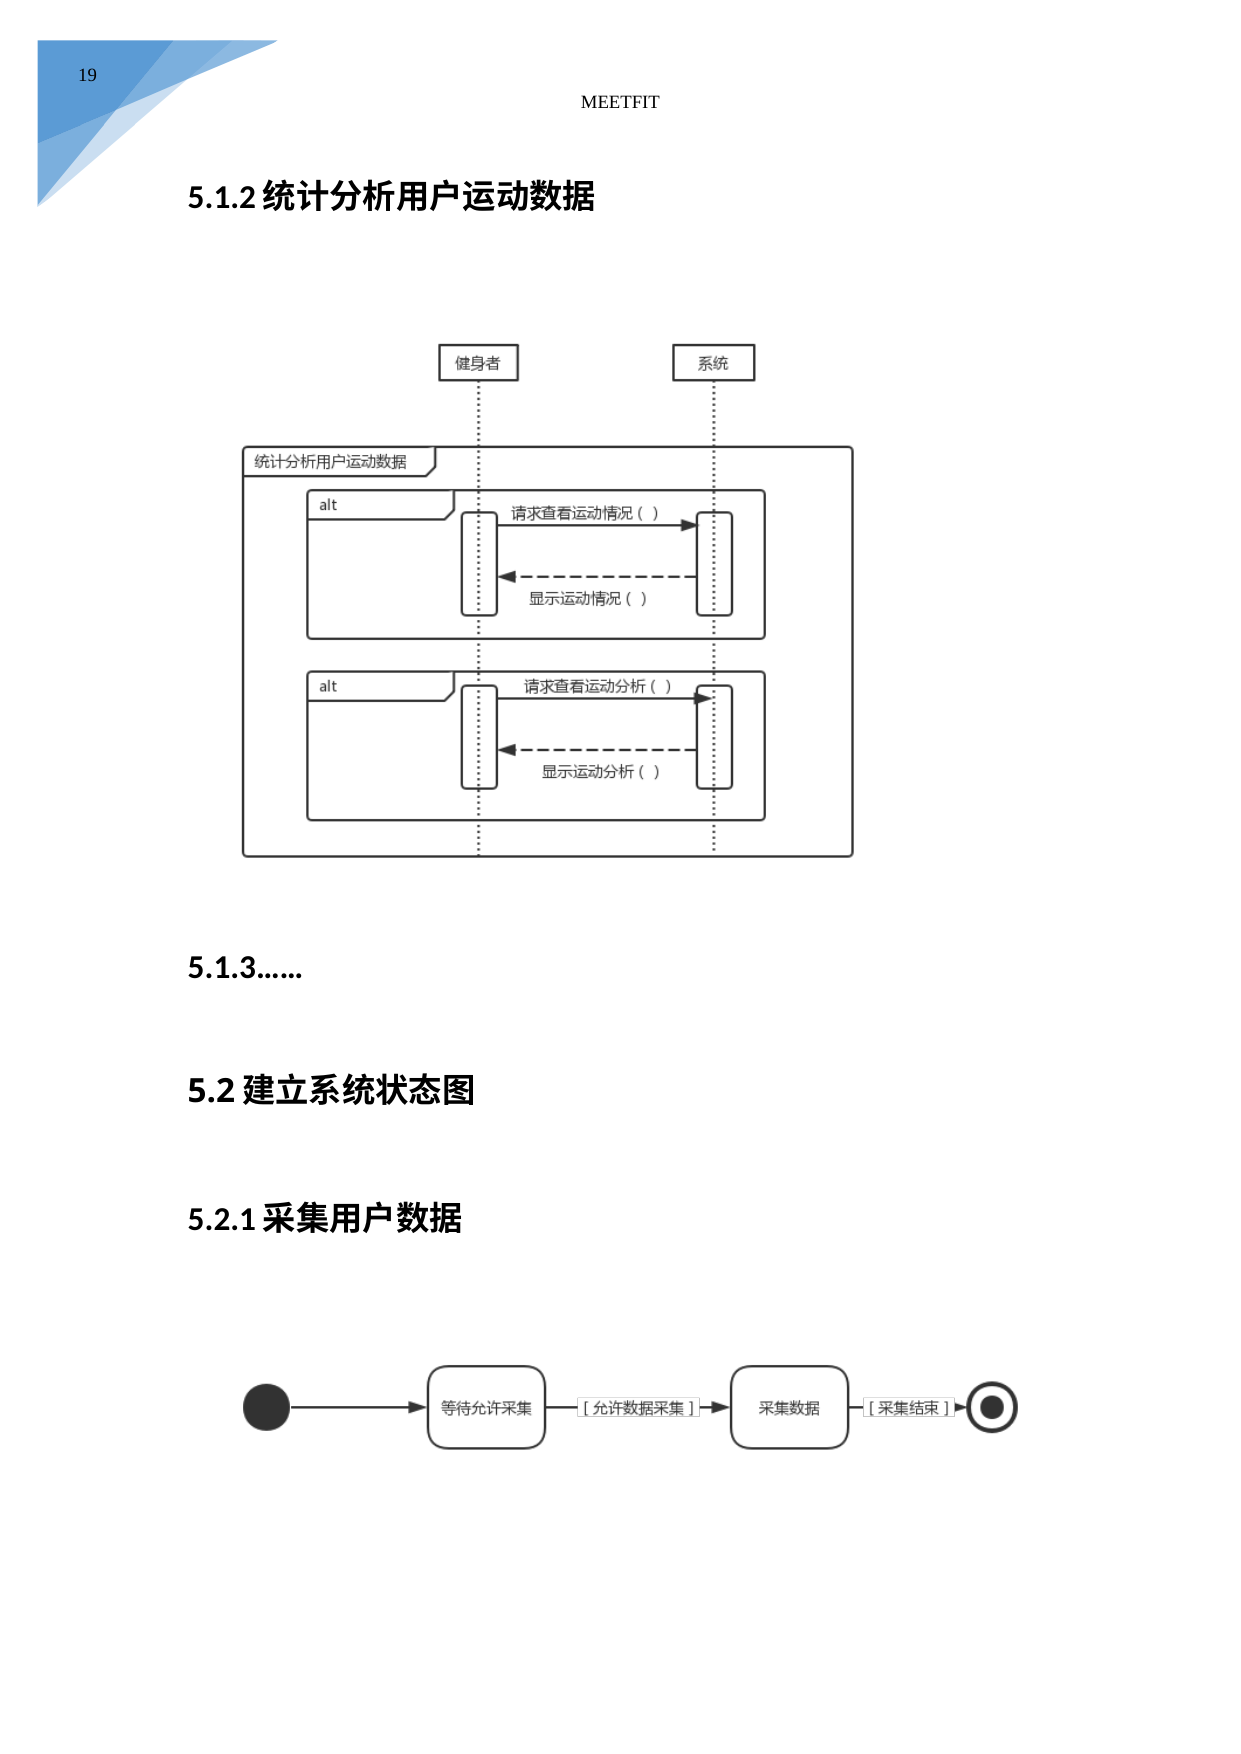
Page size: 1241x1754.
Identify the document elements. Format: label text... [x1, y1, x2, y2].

picture [37, 40, 279, 209]
subtitle 5.2.1采集用户数据 [187, 1183, 1053, 1248]
picture [187, 289, 890, 894]
picture [187, 1310, 1053, 1486]
subtitle 5.1.2统计分析用户运动数据 [187, 162, 1053, 227]
subtitle 5.2建立系统状态图 [187, 1056, 1053, 1121]
subtitle 5.1.3…… [187, 934, 1053, 999]
